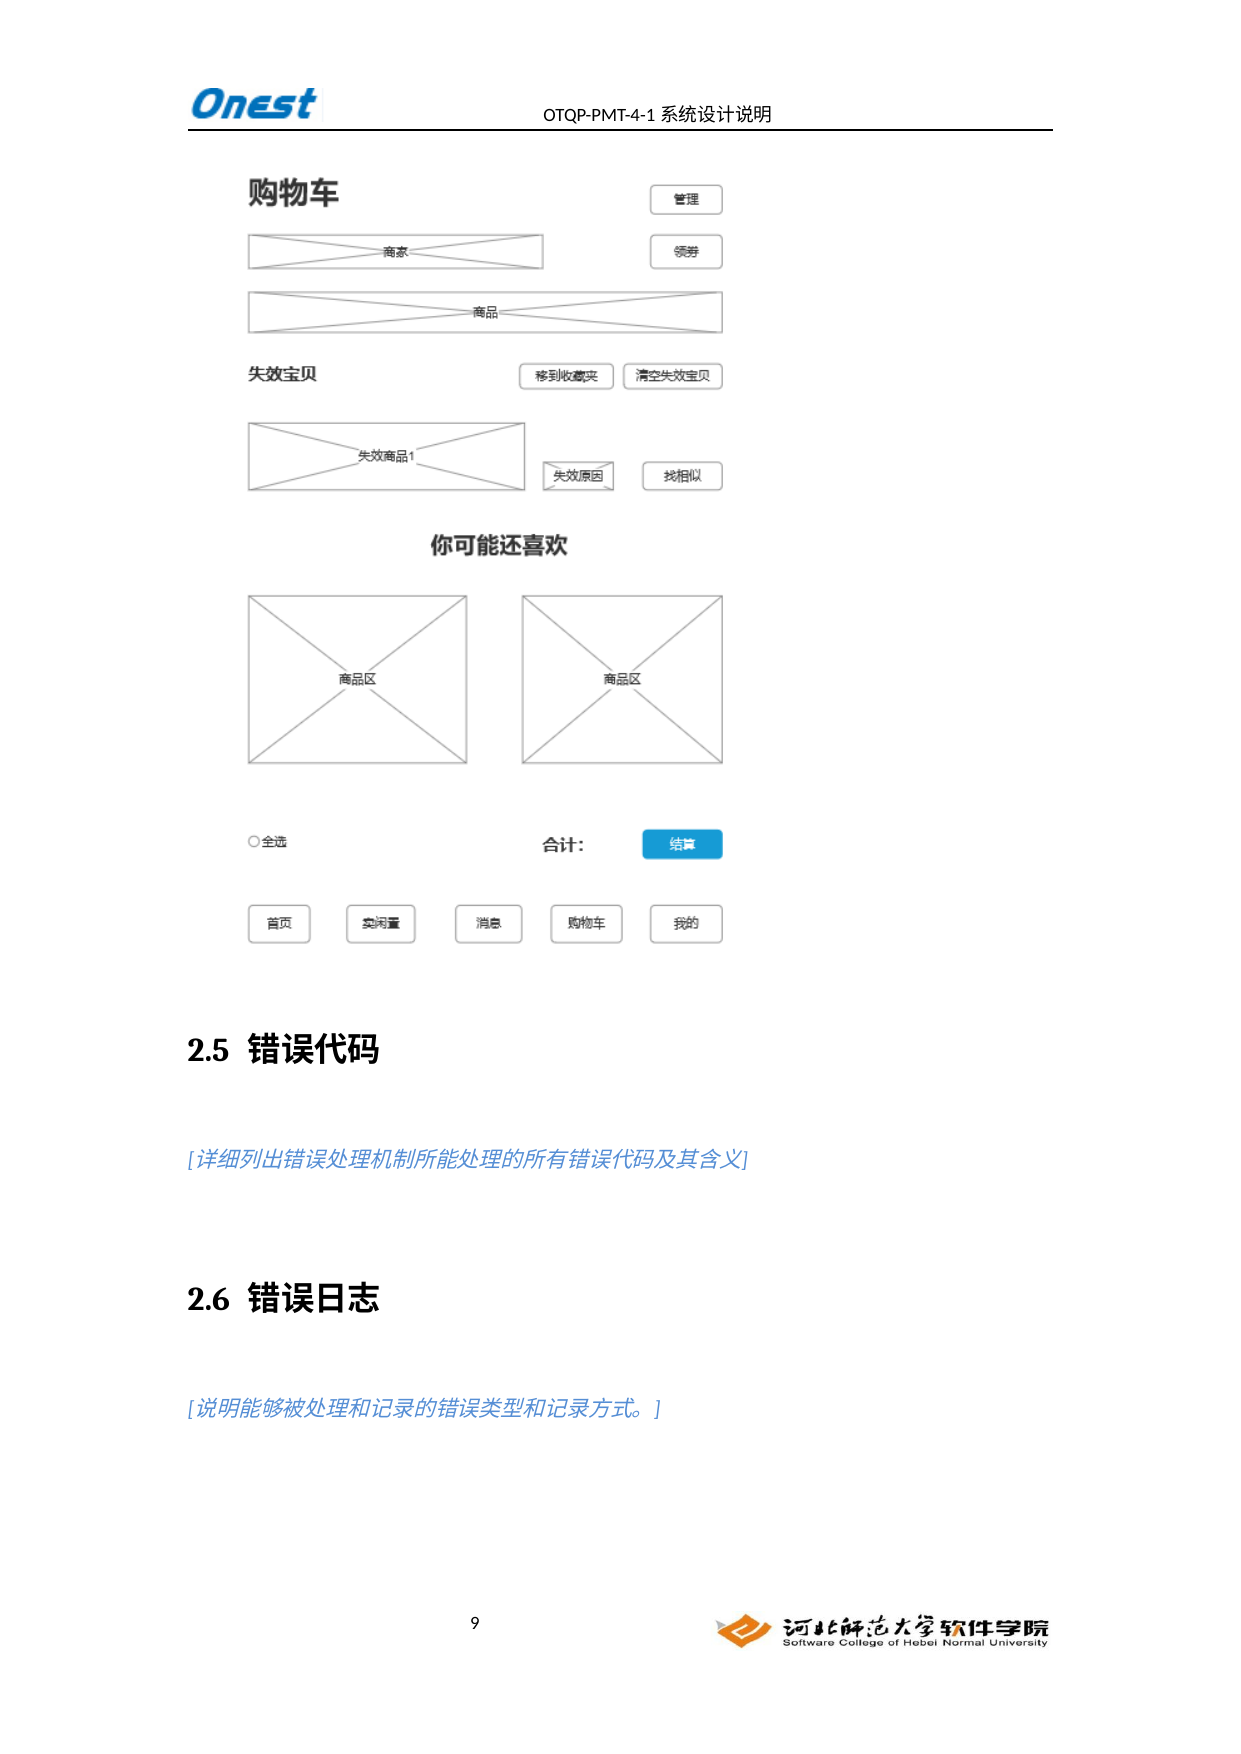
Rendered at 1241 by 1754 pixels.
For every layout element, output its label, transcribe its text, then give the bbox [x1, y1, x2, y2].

text [详细列出错误处理机制所能处理的所有错误代码及其含义] [187, 1142, 1053, 1174]
picture [187, 88, 324, 122]
subtitle 错误日志 [187, 1263, 1053, 1328]
picture [710, 1611, 1053, 1651]
subtitle 错误代码 [187, 1015, 1053, 1080]
text [说明能够被处理和记录的错误类型和记录方式。] [187, 1391, 1053, 1423]
picture [231, 162, 753, 975]
